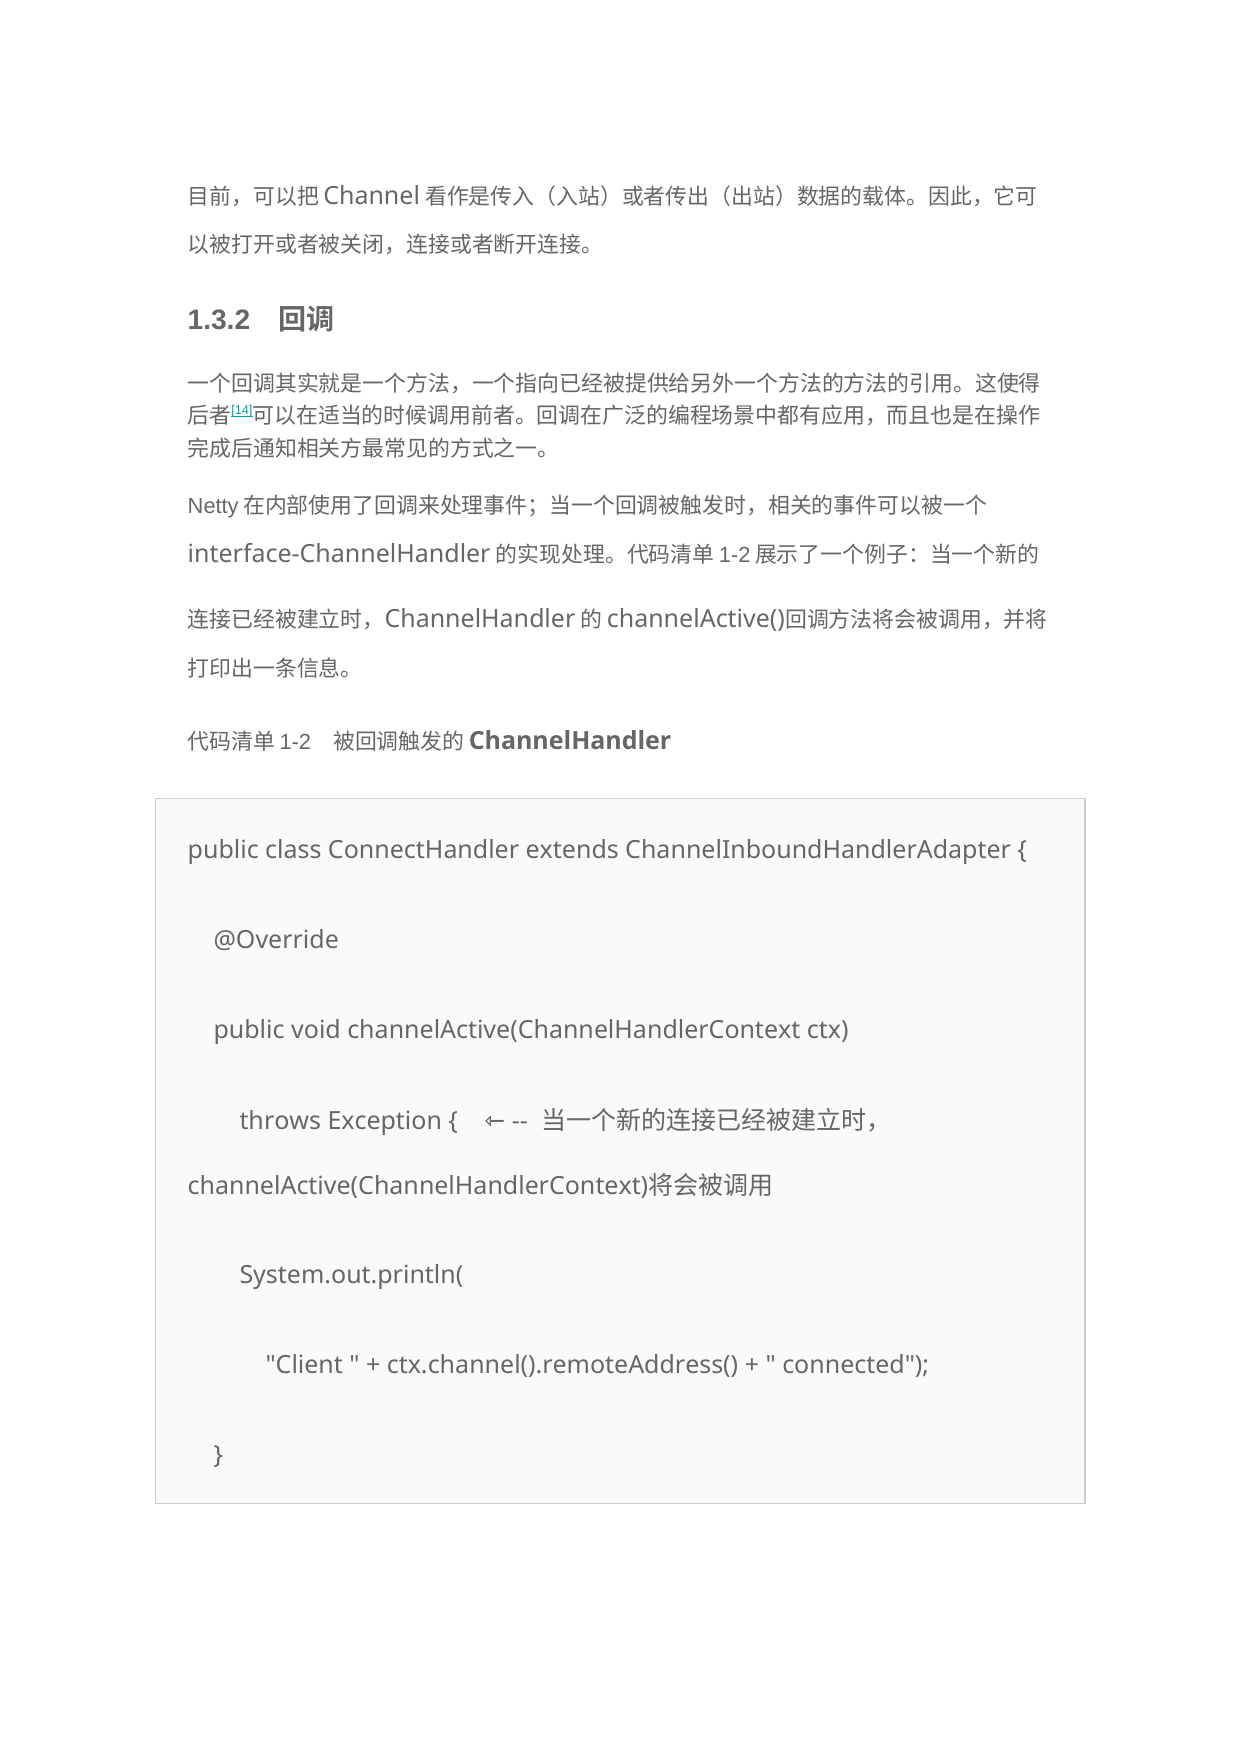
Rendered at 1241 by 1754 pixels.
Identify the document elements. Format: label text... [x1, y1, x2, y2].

text 目前，可以把Channel看作是传入（入站）或者传出（出站）数据的载体。因此，它可以被打开或者被关闭，连接或者断开连接。 [187, 162, 1053, 259]
text public void channelActive(ChannelHandlerContext ctx) [156, 978, 1084, 1061]
text 代码清单1-2 被回调触发的ChannelHandler [187, 708, 1053, 773]
text "Client " + ctx.channel().remoteAddress() + " connected"); [156, 1313, 1084, 1396]
text Netty在内部使用了回调来处理事件；当一个回调被触发时，相关的事件可以被一个interface-ChannelHandler的实现处理。代码清单1-2展示了一个例子：当一个新的连接已经被建立时，ChannelHandler的channelActive()回调方法将会被调用，并将打印出一条信息。 [187, 488, 1053, 683]
text System.out.println( [156, 1223, 1084, 1306]
text @Override [156, 888, 1084, 971]
text 一个回调其实就是一个方法，一个指向已经被提供给另外一个方法的方法的引用。这使得后者[14]可以在适当的时候调用前者。回调在广泛的编程场景中都有应用，而且也是在操作完成后通知相关方最常见的方式之一。 [187, 365, 1053, 463]
text public class ConnectHandler extends ChannelInboundHandlerAdapter { [156, 799, 1084, 881]
text 1.3.2 回调 [187, 284, 1053, 349]
text throws Exception { ⇽ -- 当一个新的连接已经被建立时，channelActive(ChannelHandlerContext)将会被调用 [156, 1068, 1084, 1216]
text } [156, 1403, 1084, 1503]
